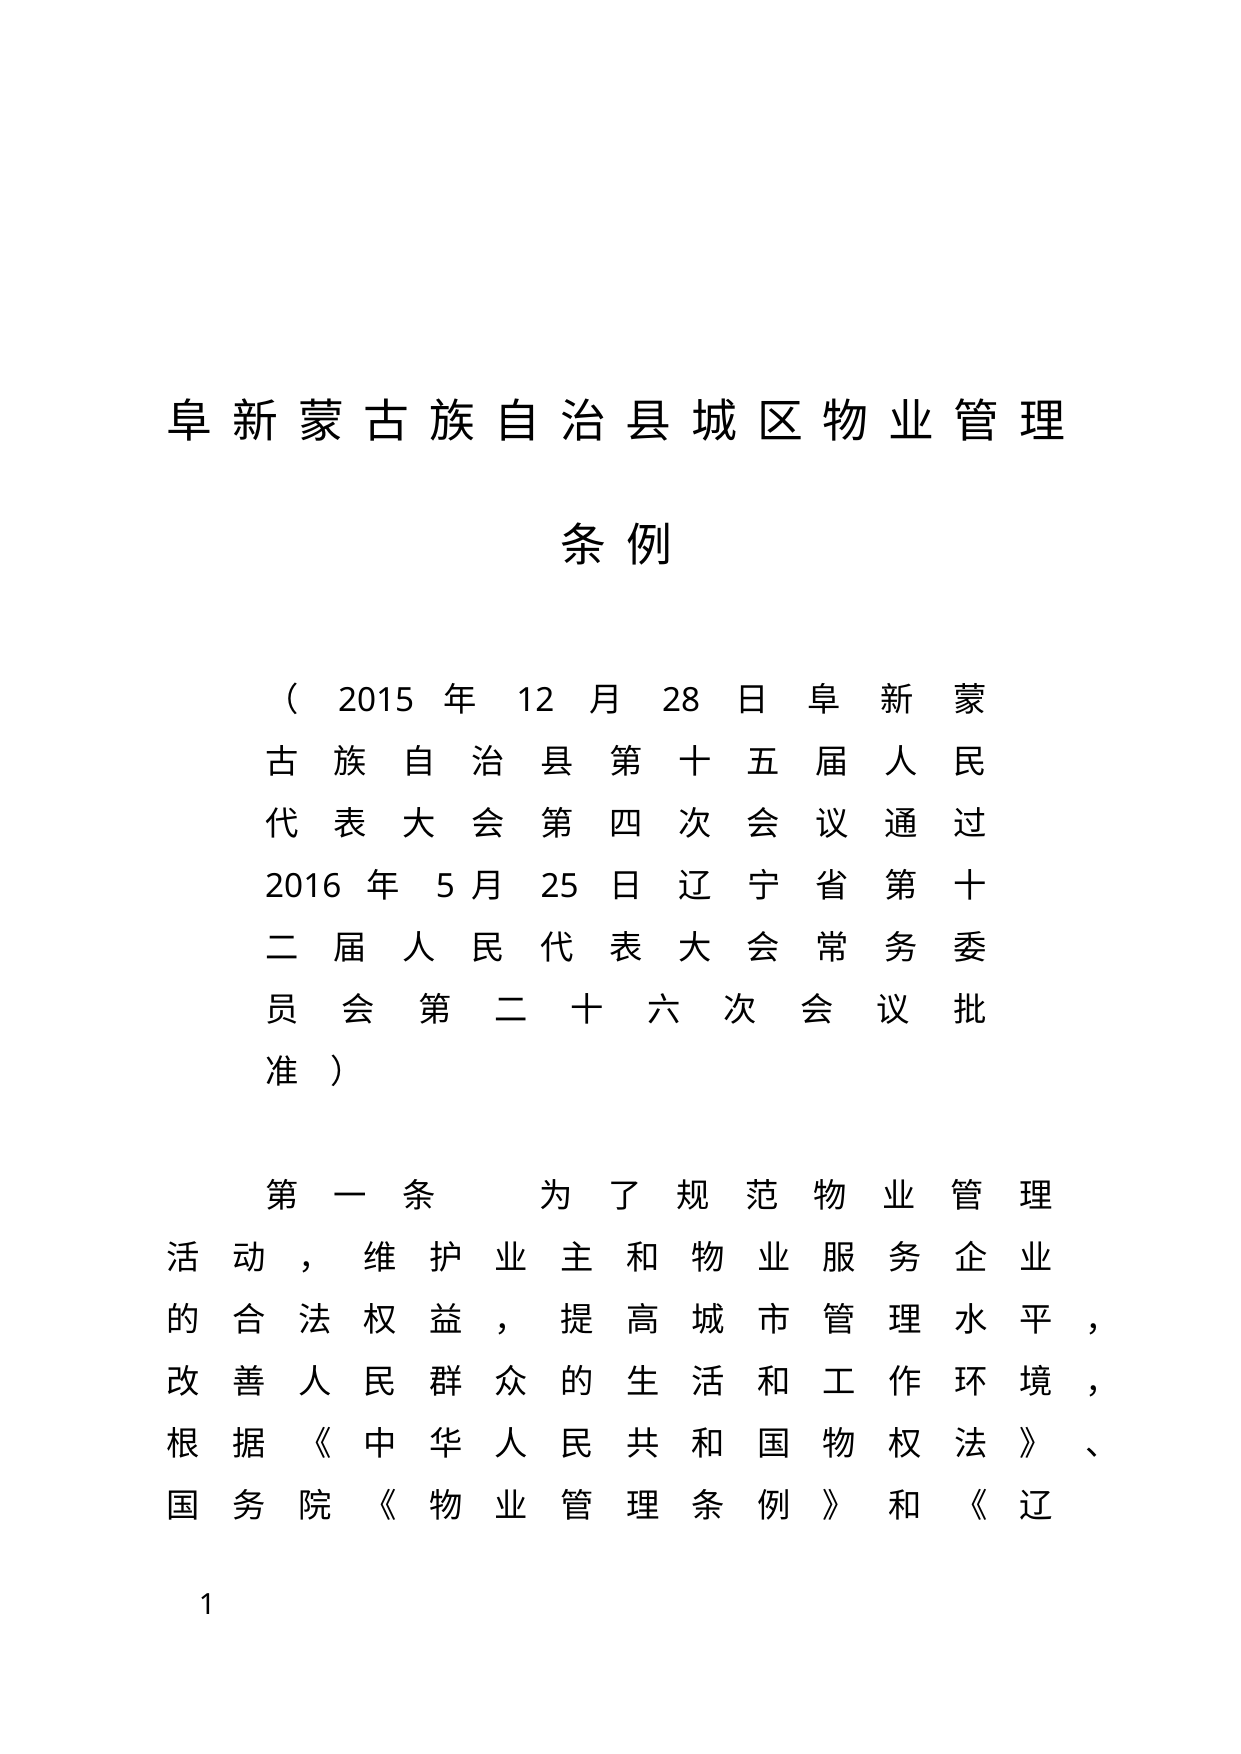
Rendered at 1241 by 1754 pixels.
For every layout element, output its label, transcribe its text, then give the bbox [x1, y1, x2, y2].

text （2015年12月28日阜新蒙古族自治县第十五届人民代表大会第四次会议通过 2016年5月25日辽宁省第十二届人民代表大会常务委员会第二十六次会议批准） [232, 666, 1019, 1100]
text 阜新蒙古族自治县城区物业管理条例 [167, 356, 1085, 604]
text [167, 1162, 1085, 1534]
